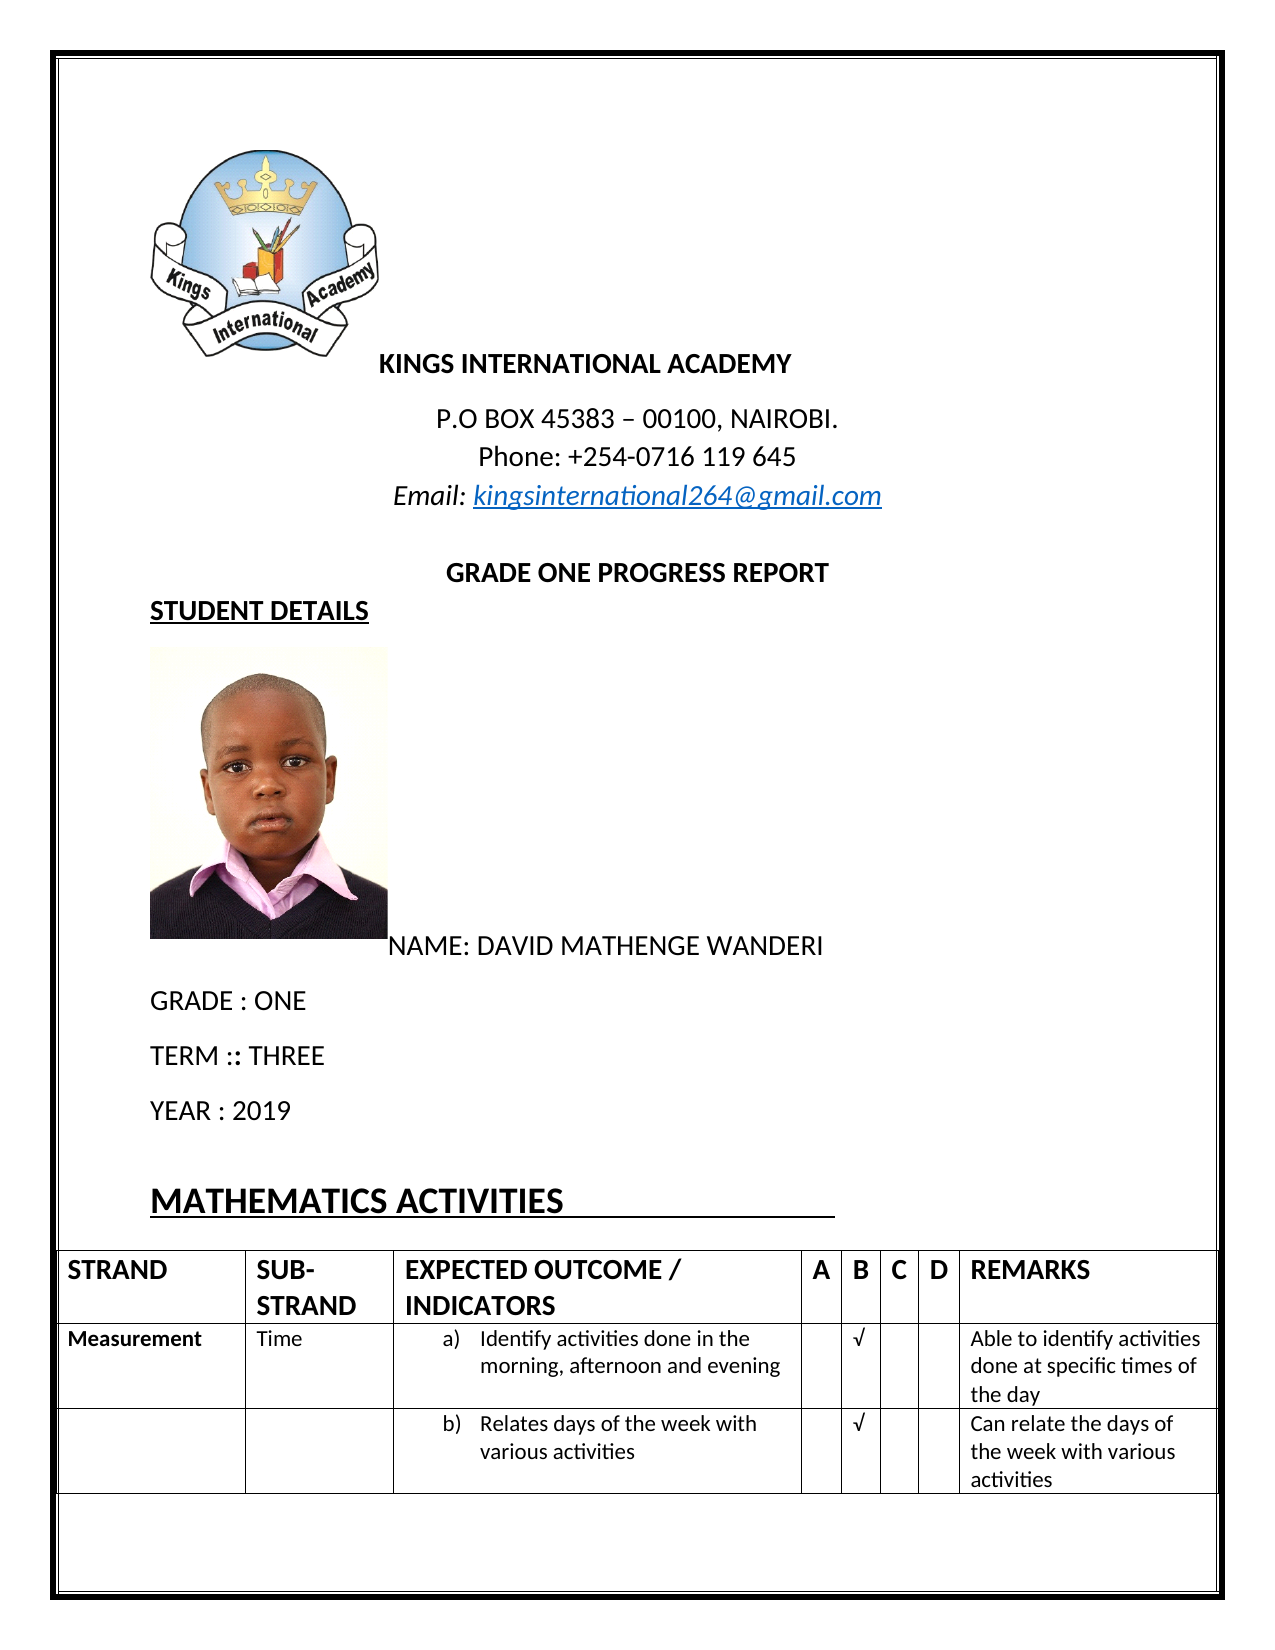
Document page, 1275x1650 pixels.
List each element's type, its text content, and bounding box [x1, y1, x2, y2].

table_cell Relates days of the week with various activities [394, 1409, 801, 1493]
table_cell Able to identify activities done at specific times of the day [960, 1324, 1216, 1408]
text GRADE : ONE [150, 982, 1125, 1017]
table_cell Time [246, 1324, 393, 1408]
table_header STRAND [59, 1251, 245, 1323]
table_header D [919, 1251, 959, 1323]
picture [150, 150, 379, 357]
text Email: kingsinternational264@gmail.com [150, 477, 1125, 512]
table_cell [919, 1324, 959, 1408]
table_cell [246, 1409, 393, 1493]
table_cell [881, 1409, 918, 1493]
text MATHEMATICS ACTIVITIES [150, 1177, 1125, 1223]
table_cell Can relate the days of the week with various activities [960, 1409, 1216, 1493]
table_cell [881, 1324, 918, 1408]
table_header A [802, 1251, 841, 1323]
table_header B [842, 1251, 880, 1323]
table_cell Measurement [59, 1324, 245, 1408]
table_cell √ [842, 1409, 880, 1493]
text STUDENT DETAILS [150, 592, 1125, 628]
table_header REMARKS [960, 1251, 1216, 1323]
table_header C [881, 1251, 918, 1323]
text YEAR : 2019 [150, 1092, 1125, 1158]
table_cell √ [842, 1324, 880, 1408]
table_cell [802, 1324, 841, 1408]
text KINGS INTERNATIONAL ACADEMY [150, 150, 1125, 380]
text TERM :: THREE [150, 1037, 1125, 1073]
text NAME: DAVID MATHENGE WANDERI [150, 647, 1125, 962]
table_cell [59, 1409, 245, 1493]
table_header EXPECTED OUTCOME / INDICATORS [394, 1251, 801, 1323]
table_cell [802, 1409, 841, 1493]
text Phone: +254-0716 119 645 [150, 438, 1125, 474]
picture [150, 647, 388, 939]
text GRADE ONE PROGRESS REPORT [150, 554, 1125, 589]
table_cell Identify activities done in the morning, afternoon and evening [394, 1324, 801, 1408]
table_cell [919, 1409, 959, 1493]
table_header SUB-STRAND [246, 1251, 393, 1323]
text P.O BOX 45383 – 00100, NAIROBI. [150, 400, 1125, 436]
